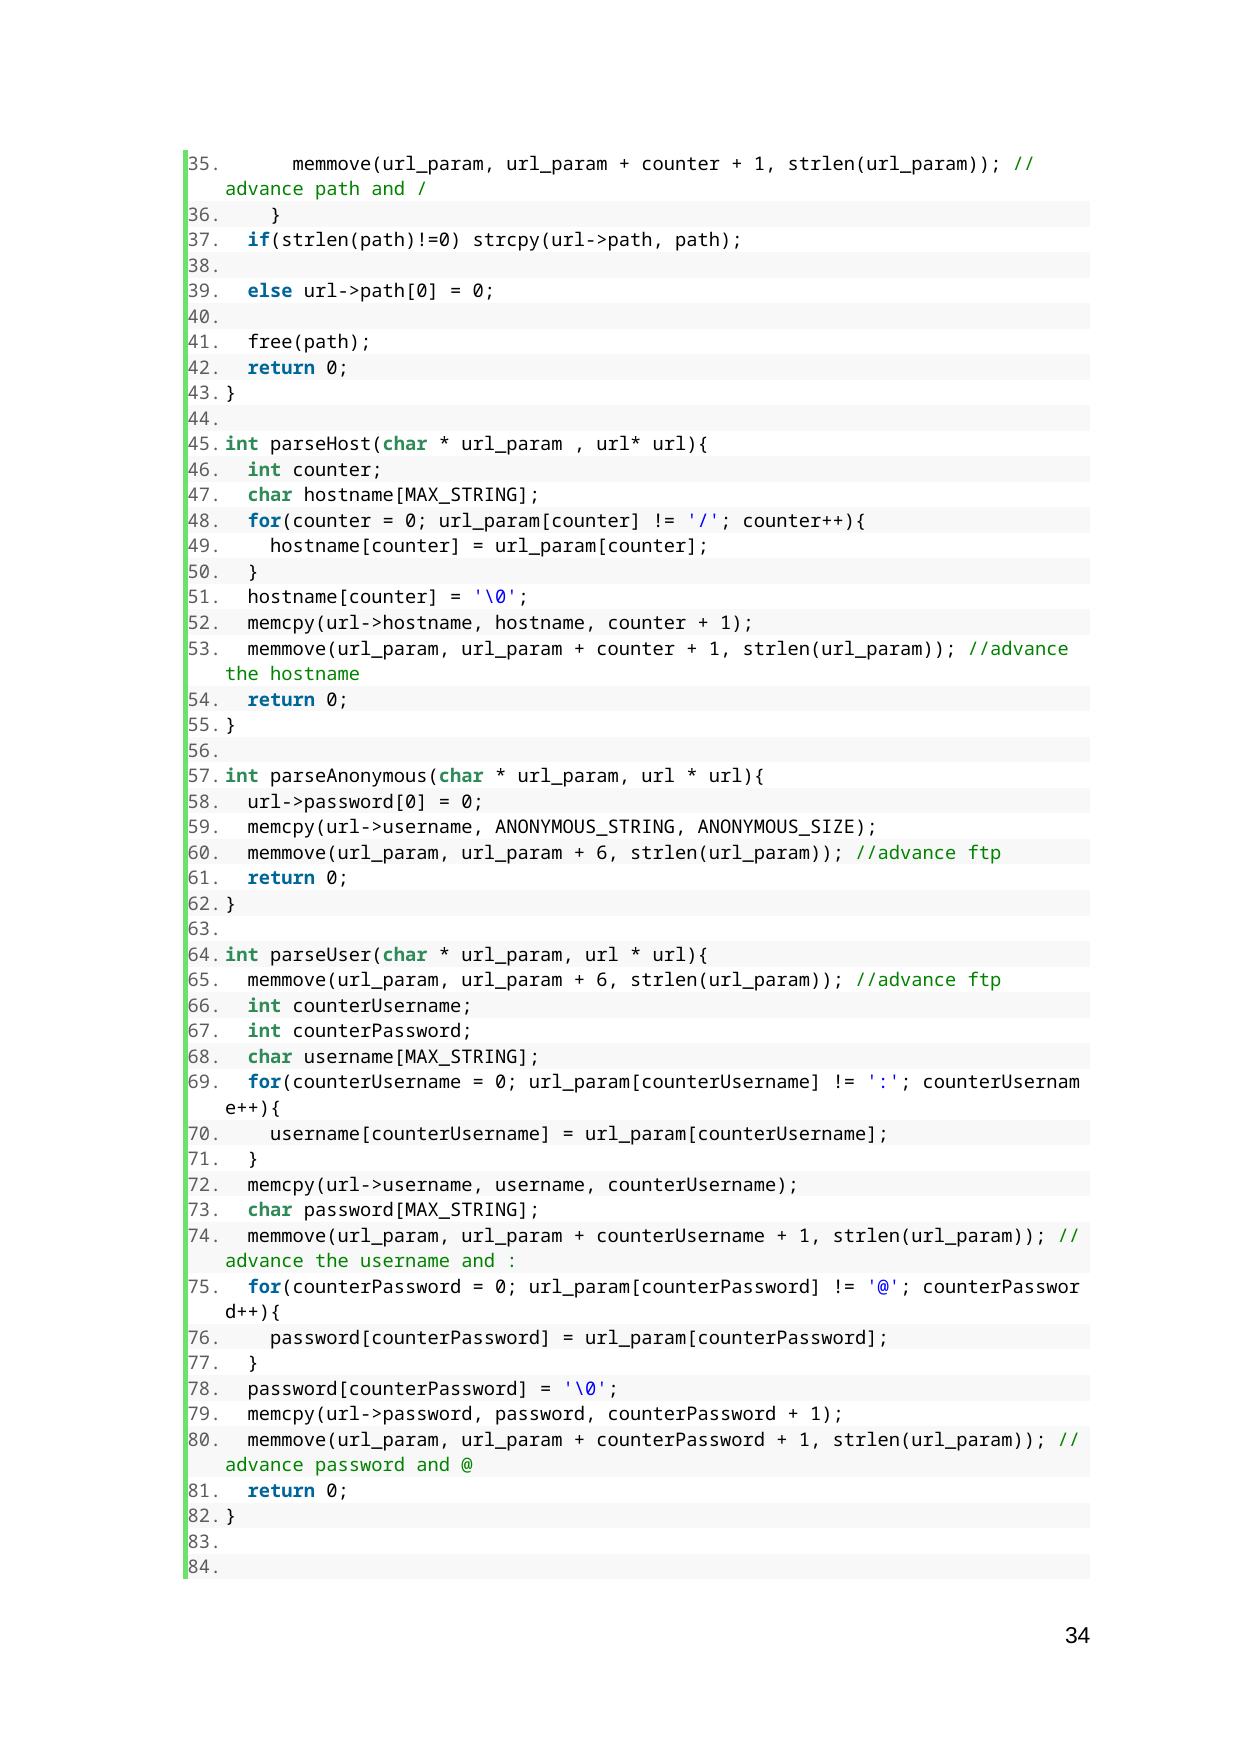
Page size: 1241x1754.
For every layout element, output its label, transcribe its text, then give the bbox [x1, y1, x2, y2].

list memcpy(url->hostname, hostname, counter + 1); [188, 609, 1090, 635]
list } [188, 558, 1090, 584]
list for(counter = 0; url_param[counter] != '/'; counter++){ [188, 507, 1090, 533]
list int parseHost(char * url_param , url* url){ [188, 431, 1090, 456]
list int counterPassword; [188, 1018, 1090, 1043]
list return 0; [188, 864, 1090, 890]
list char password[MAX_STRING]; [188, 1196, 1090, 1222]
list int parseAnonymous(char * url_param, url * url){ [188, 762, 1090, 788]
list } [188, 711, 1090, 737]
list memcpy(url->username, ANONYMOUS_STRING, ANONYMOUS_SIZE); [188, 813, 1090, 839]
list memcpy(url->username, username, counterUsername); [188, 1171, 1090, 1196]
list for(counterUsername = 0; url_param[counterUsername] != ':'; counterUsername++){ [188, 1069, 1090, 1120]
list int parseUser(char * url_param, url * url){ [188, 941, 1090, 967]
list memmove(url_param, url_param + counter + 1, strlen(url_param)); //advance the hostname [188, 635, 1090, 686]
list memcpy(url->password, password, counterPassword + 1); [188, 1401, 1090, 1426]
list username[counterUsername] = url_param[counterUsername]; [188, 1120, 1090, 1145]
list } [188, 890, 1090, 916]
list } [188, 380, 1090, 405]
list password[counterPassword] = url_param[counterPassword]; [188, 1324, 1090, 1349]
list return 0; [188, 354, 1090, 380]
list hostname[counter] = '\0'; [188, 584, 1090, 609]
list int counterUsername; [188, 992, 1090, 1018]
list int counter; [188, 456, 1090, 482]
list return 0; [188, 1477, 1090, 1503]
list } [188, 1145, 1090, 1171]
list hostname[counter] = url_param[counter]; [188, 533, 1090, 558]
list memmove(url_param, url_param + counter + 1, strlen(url_param)); //advance path and / [188, 150, 1090, 201]
list } [188, 1503, 1090, 1528]
list } [188, 201, 1090, 227]
list else url->path[0] = 0; [188, 278, 1090, 303]
list char username[MAX_STRING]; [188, 1043, 1090, 1069]
list memmove(url_param, url_param + 6, strlen(url_param)); //advance ftp [188, 967, 1090, 992]
list if(strlen(path)!=0) strcpy(url->path, path); [188, 227, 1090, 252]
list password[counterPassword] = '\0'; [188, 1375, 1090, 1401]
list char hostname[MAX_STRING]; [188, 482, 1090, 507]
list for(counterPassword = 0; url_param[counterPassword] != '@'; counterPassword++){ [188, 1273, 1090, 1324]
list url->password[0] = 0; [188, 788, 1090, 813]
list memmove(url_param, url_param + counterPassword + 1, strlen(url_param)); //advance password and @ [188, 1426, 1090, 1477]
list memmove(url_param, url_param + 6, strlen(url_param)); //advance ftp [188, 839, 1090, 864]
list memmove(url_param, url_param + counterUsername + 1, strlen(url_param)); //advance the username and : [188, 1222, 1090, 1273]
list free(path); [188, 329, 1090, 354]
list } [188, 1349, 1090, 1375]
list return 0; [188, 686, 1090, 711]
